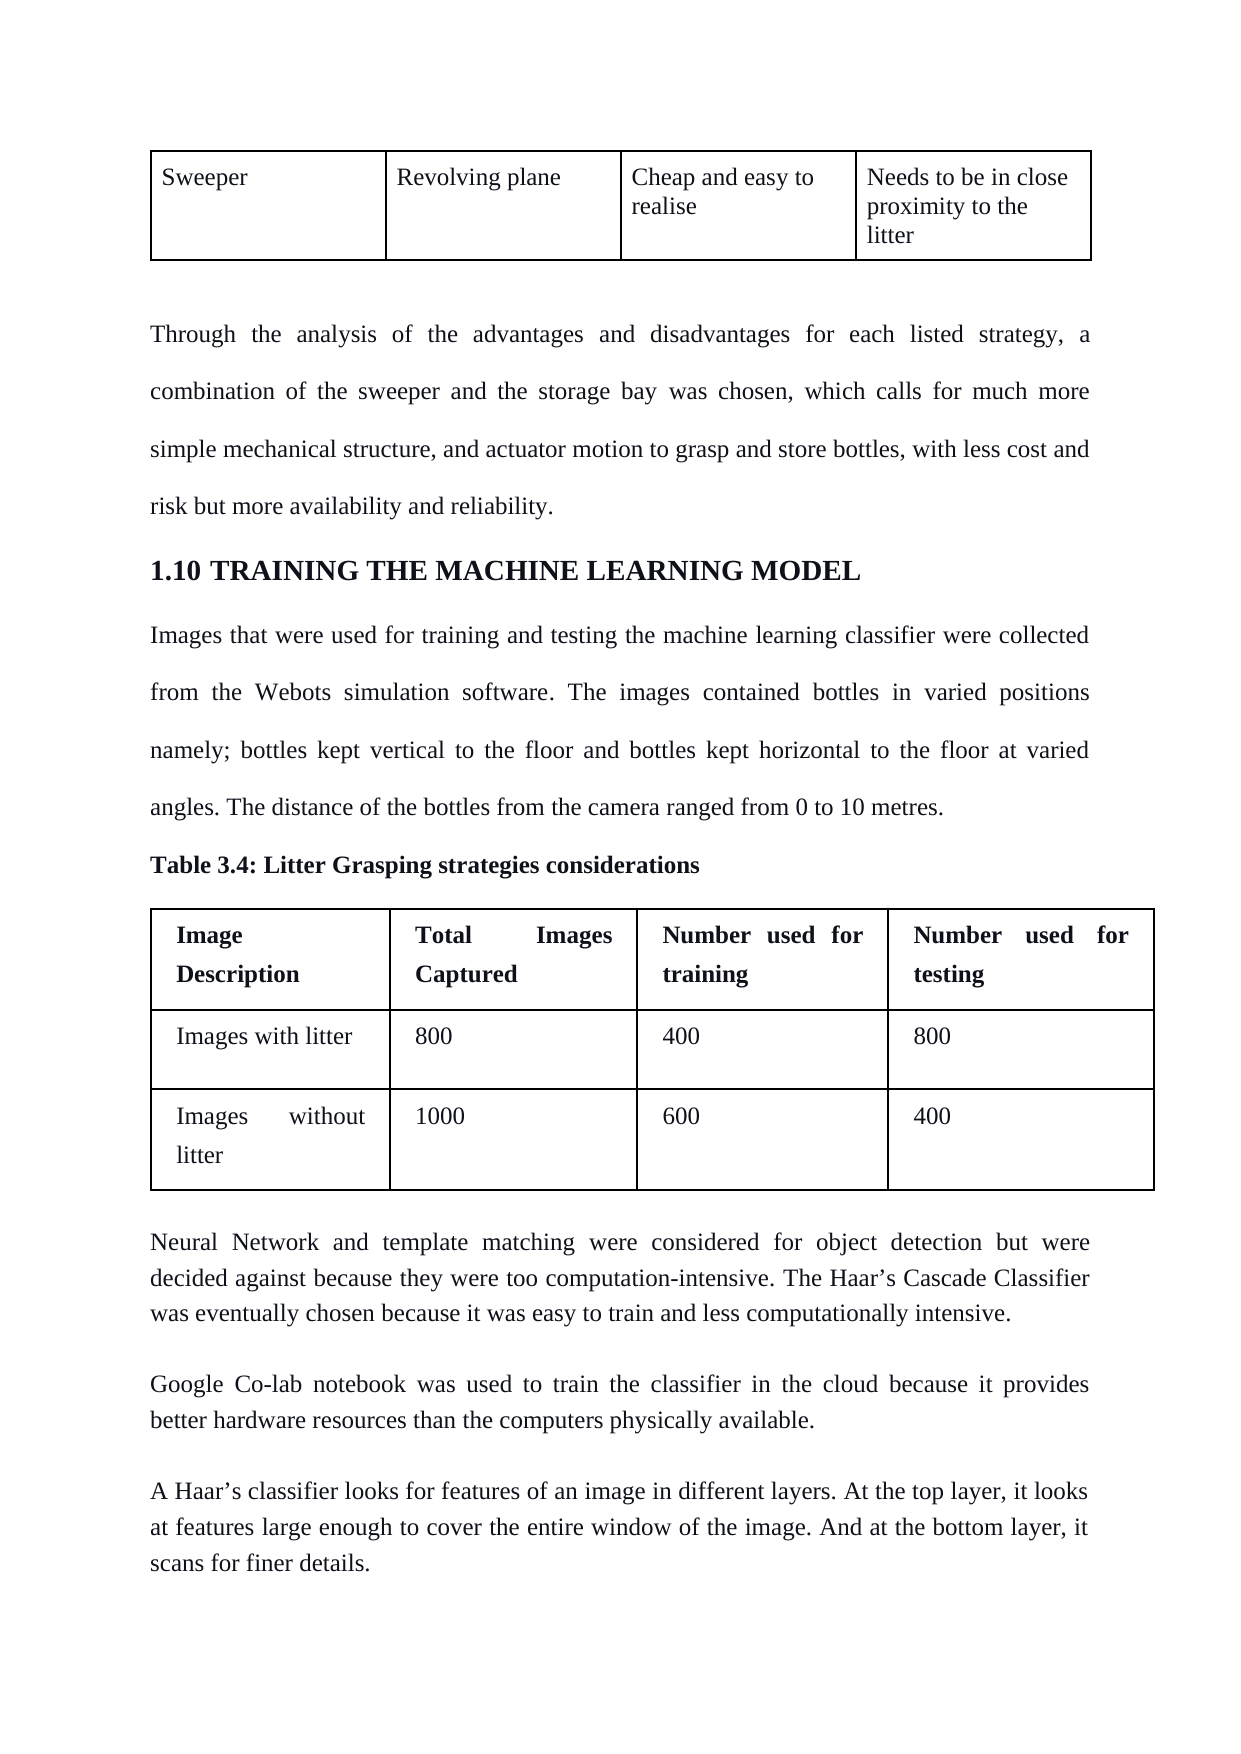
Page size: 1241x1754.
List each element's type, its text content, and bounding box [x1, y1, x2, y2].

table_header Number used for testing [889, 910, 1153, 1008]
table_cell Revolving plane [387, 152, 620, 259]
table_cell 800 [889, 1011, 1153, 1088]
table_header Image Description [152, 910, 389, 1008]
table_cell Cheap and easy to realise [622, 152, 855, 259]
table_header Number used for training [638, 910, 887, 1008]
table_cell Needs to be in close proximity to the litter [857, 152, 1090, 259]
text Images that were used for training and testing the machine learning classifier were collected from the Webots simulation software. The images contained bottles in varied positions namely; bottles kept vertical to the floor and bottles kept horizontal to the floor at varied angles. The distance of the bottles from the camera ranged from 0 to 10 metres. [150, 620, 1090, 821]
table_cell Images with litter [152, 1011, 389, 1088]
table_header Total Images Captured [391, 910, 636, 1008]
text Neural Network and template matching were considered for object detection but were decided against because they were too computation-intensive. The Haar’s Cascade Classifier was eventually chosen because it was easy to train and less computationally intensive. [150, 1227, 1090, 1327]
table_cell 600 [638, 1090, 887, 1189]
table_cell Images without litter [152, 1090, 389, 1189]
subtitle TRAINING THE MACHINE LEARNING MODEL [150, 553, 1090, 586]
table_cell 1000 [391, 1090, 636, 1189]
text Table 3.4: Litter Grasping strategies considerations [150, 850, 1090, 879]
table_cell 400 [889, 1090, 1153, 1189]
table_cell Sweeper [152, 152, 385, 259]
table_cell 800 [391, 1011, 636, 1088]
text A Haar’s classifier looks for features of an image in different layers. At the top layer, it looks at features large enough to cover the entire window of the image. And at the bottom layer, it scans for finer details. [150, 1476, 1090, 1576]
text Through the analysis of the advantages and disadvantages for each listed strategy, a combination of the sweeper and the storage bay was chosen, which calls for much more simple mechanical structure, and actuator motion to grasp and store bottles, with less cost and risk but more availability and reliability. [150, 319, 1090, 520]
text Google Co-lab notebook was used to train the classifier in the cloud because it provides better hardware resources than the computers physically available. [150, 1369, 1090, 1434]
table_cell 400 [638, 1011, 887, 1088]
